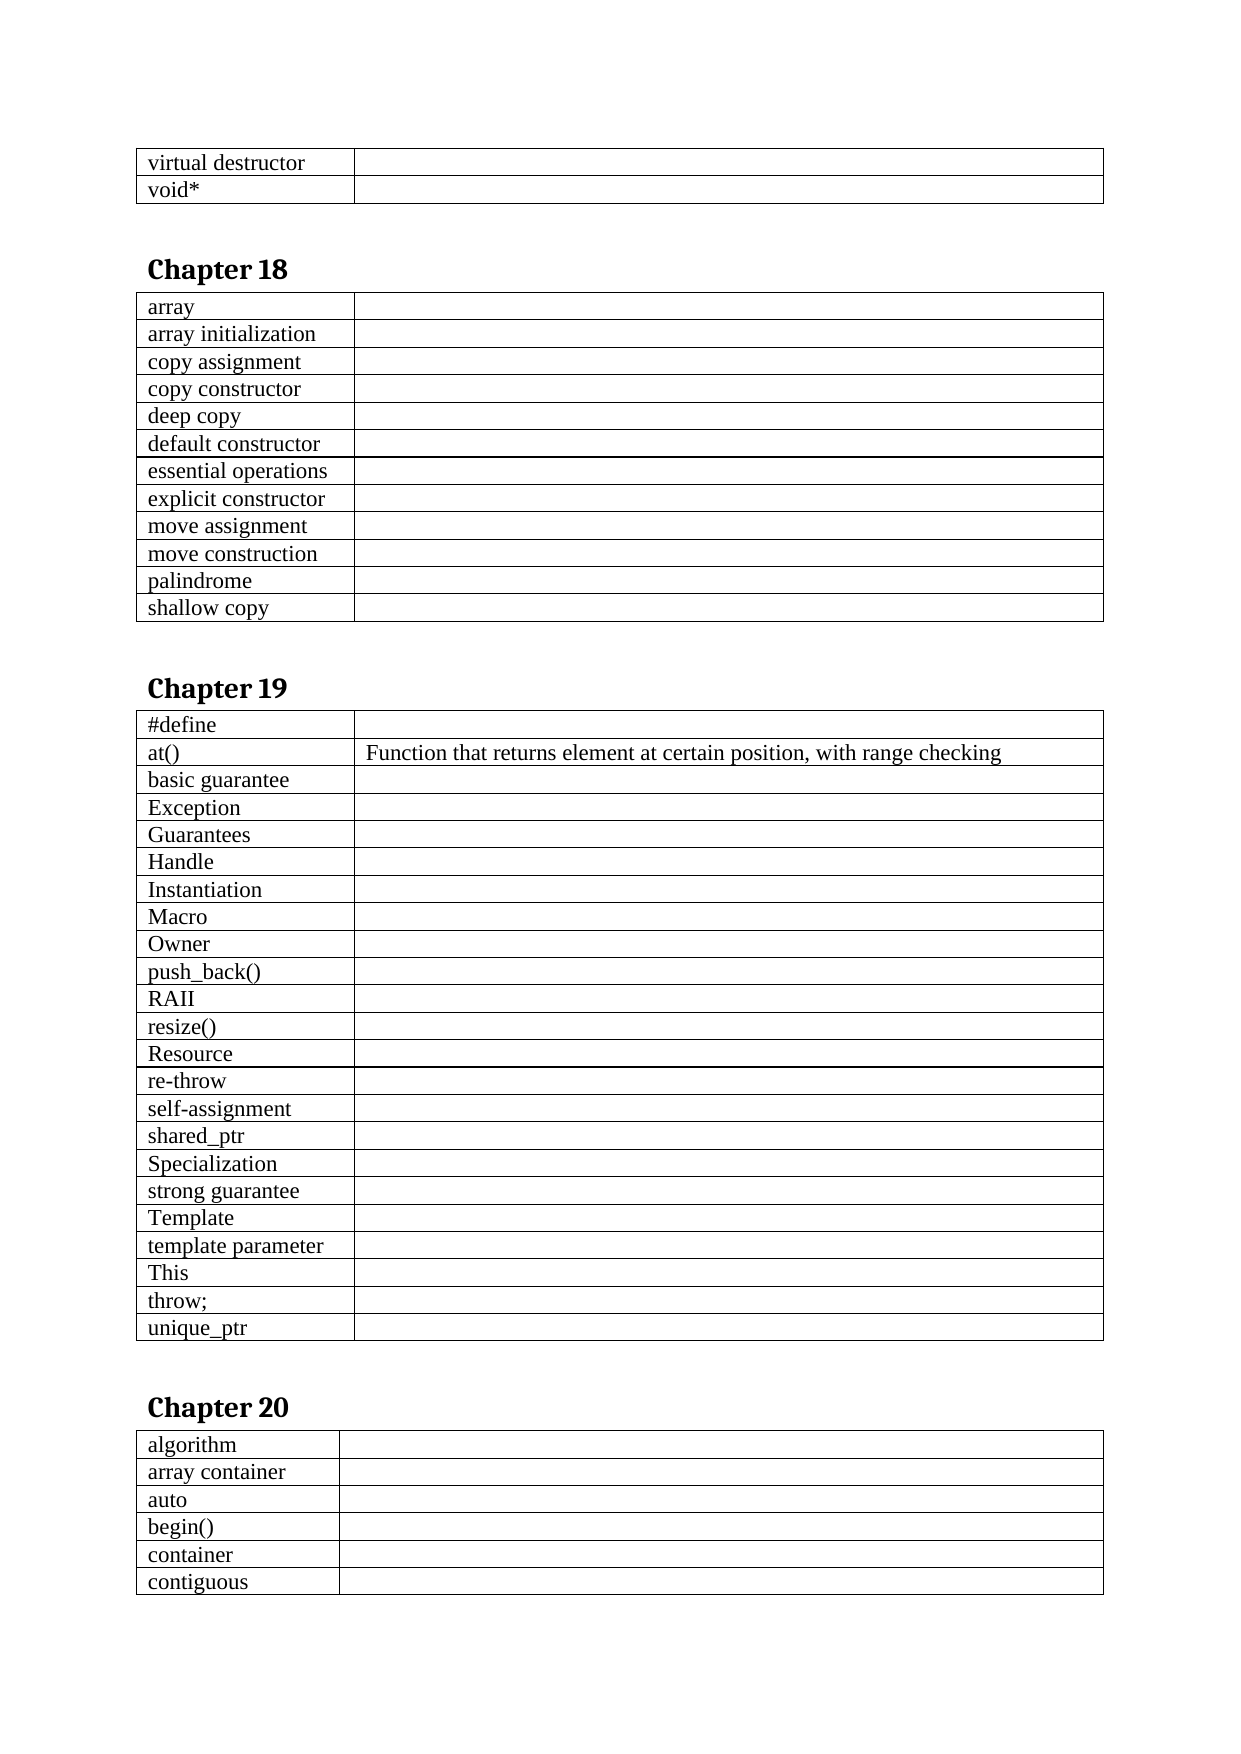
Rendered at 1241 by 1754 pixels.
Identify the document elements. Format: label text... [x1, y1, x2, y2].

table_cell push_back() [137, 958, 354, 984]
table_header array [137, 293, 354, 319]
table_cell unique_ptr [137, 1314, 354, 1340]
table_cell [355, 848, 1103, 875]
table_cell [355, 567, 1103, 593]
table_cell basic guarantee [137, 766, 354, 792]
table_cell [355, 1150, 1103, 1176]
table_cell [355, 176, 1103, 202]
table_cell copy assignment [137, 348, 354, 374]
table_cell virtual destructor [137, 149, 354, 175]
subtitle Chapter 19 [148, 672, 1093, 705]
table_cell [355, 320, 1103, 347]
table_cell [355, 512, 1103, 538]
table_cell re-throw [137, 1068, 354, 1094]
table_cell [355, 958, 1103, 984]
table_cell [340, 1486, 1103, 1512]
table_cell [355, 931, 1103, 957]
table_cell [355, 985, 1103, 1012]
subtitle Chapter 18 [148, 253, 1093, 287]
table_cell move assignment [137, 512, 354, 538]
table_cell copy constructor [137, 375, 354, 402]
table_cell [355, 458, 1103, 484]
table_cell deep copy [137, 403, 354, 429]
table_cell resize() [137, 1013, 354, 1039]
table_cell Exception [137, 794, 354, 820]
table_cell explicit constructor [137, 485, 354, 511]
table_cell at() [137, 739, 354, 765]
table_cell throw; [137, 1287, 354, 1313]
table_cell [355, 594, 1103, 621]
table_header [355, 711, 1103, 738]
table_cell Function that returns element at certain position, with range checking [355, 739, 1103, 765]
table_cell begin() [137, 1513, 339, 1539]
table_cell This [137, 1259, 354, 1286]
table_cell Macro [137, 903, 354, 929]
table_cell Instantiation [137, 876, 354, 902]
table_cell [355, 430, 1103, 456]
table_cell [355, 1013, 1103, 1039]
table_cell [355, 1095, 1103, 1121]
table_cell palindrome [137, 567, 354, 593]
table_cell [355, 766, 1103, 792]
table_cell array initialization [137, 320, 354, 347]
table_cell Guarantees [137, 821, 354, 847]
subtitle Chapter 20 [148, 1391, 1093, 1425]
table_cell void* [137, 176, 354, 202]
table_cell [340, 1568, 1103, 1594]
table_cell [355, 485, 1103, 511]
table_header #define [137, 711, 354, 738]
table_cell [355, 1287, 1103, 1313]
table_cell [355, 903, 1103, 929]
table_cell [355, 375, 1103, 402]
table_cell [355, 540, 1103, 566]
table_cell [355, 1122, 1103, 1149]
table_cell [340, 1513, 1103, 1539]
table_cell strong guarantee [137, 1177, 354, 1203]
table_cell Resource [137, 1040, 354, 1066]
table_cell move construction [137, 540, 354, 566]
table_cell array container [137, 1459, 339, 1485]
table_cell Specialization [137, 1150, 354, 1176]
table_cell contiguous [137, 1568, 339, 1594]
table_cell shallow copy [137, 594, 354, 621]
table_cell [355, 149, 1103, 175]
table_cell Handle [137, 848, 354, 875]
table_cell [355, 1232, 1103, 1258]
table_cell [355, 794, 1103, 820]
table_cell [340, 1459, 1103, 1485]
table_cell [340, 1541, 1103, 1567]
table_cell essential operations [137, 458, 354, 484]
table_header algorithm [137, 1431, 339, 1457]
table_cell [355, 1040, 1103, 1066]
table_cell Owner [137, 931, 354, 957]
table_cell [355, 876, 1103, 902]
table_cell container [137, 1541, 339, 1567]
table_cell [355, 403, 1103, 429]
table_header [355, 293, 1103, 319]
table_cell Template [137, 1205, 354, 1231]
table_cell RAII [137, 985, 354, 1012]
table_cell [355, 1314, 1103, 1340]
table_cell [355, 1259, 1103, 1286]
table_cell [355, 1177, 1103, 1203]
table_header [340, 1431, 1103, 1457]
table_cell shared_ptr [137, 1122, 354, 1149]
table_cell template parameter [137, 1232, 354, 1258]
table_cell [355, 348, 1103, 374]
table_cell self-assignment [137, 1095, 354, 1121]
table_cell [355, 1068, 1103, 1094]
table_cell [355, 821, 1103, 847]
table_cell auto [137, 1486, 339, 1512]
table_cell [355, 1205, 1103, 1231]
table_cell default constructor [137, 430, 354, 456]
